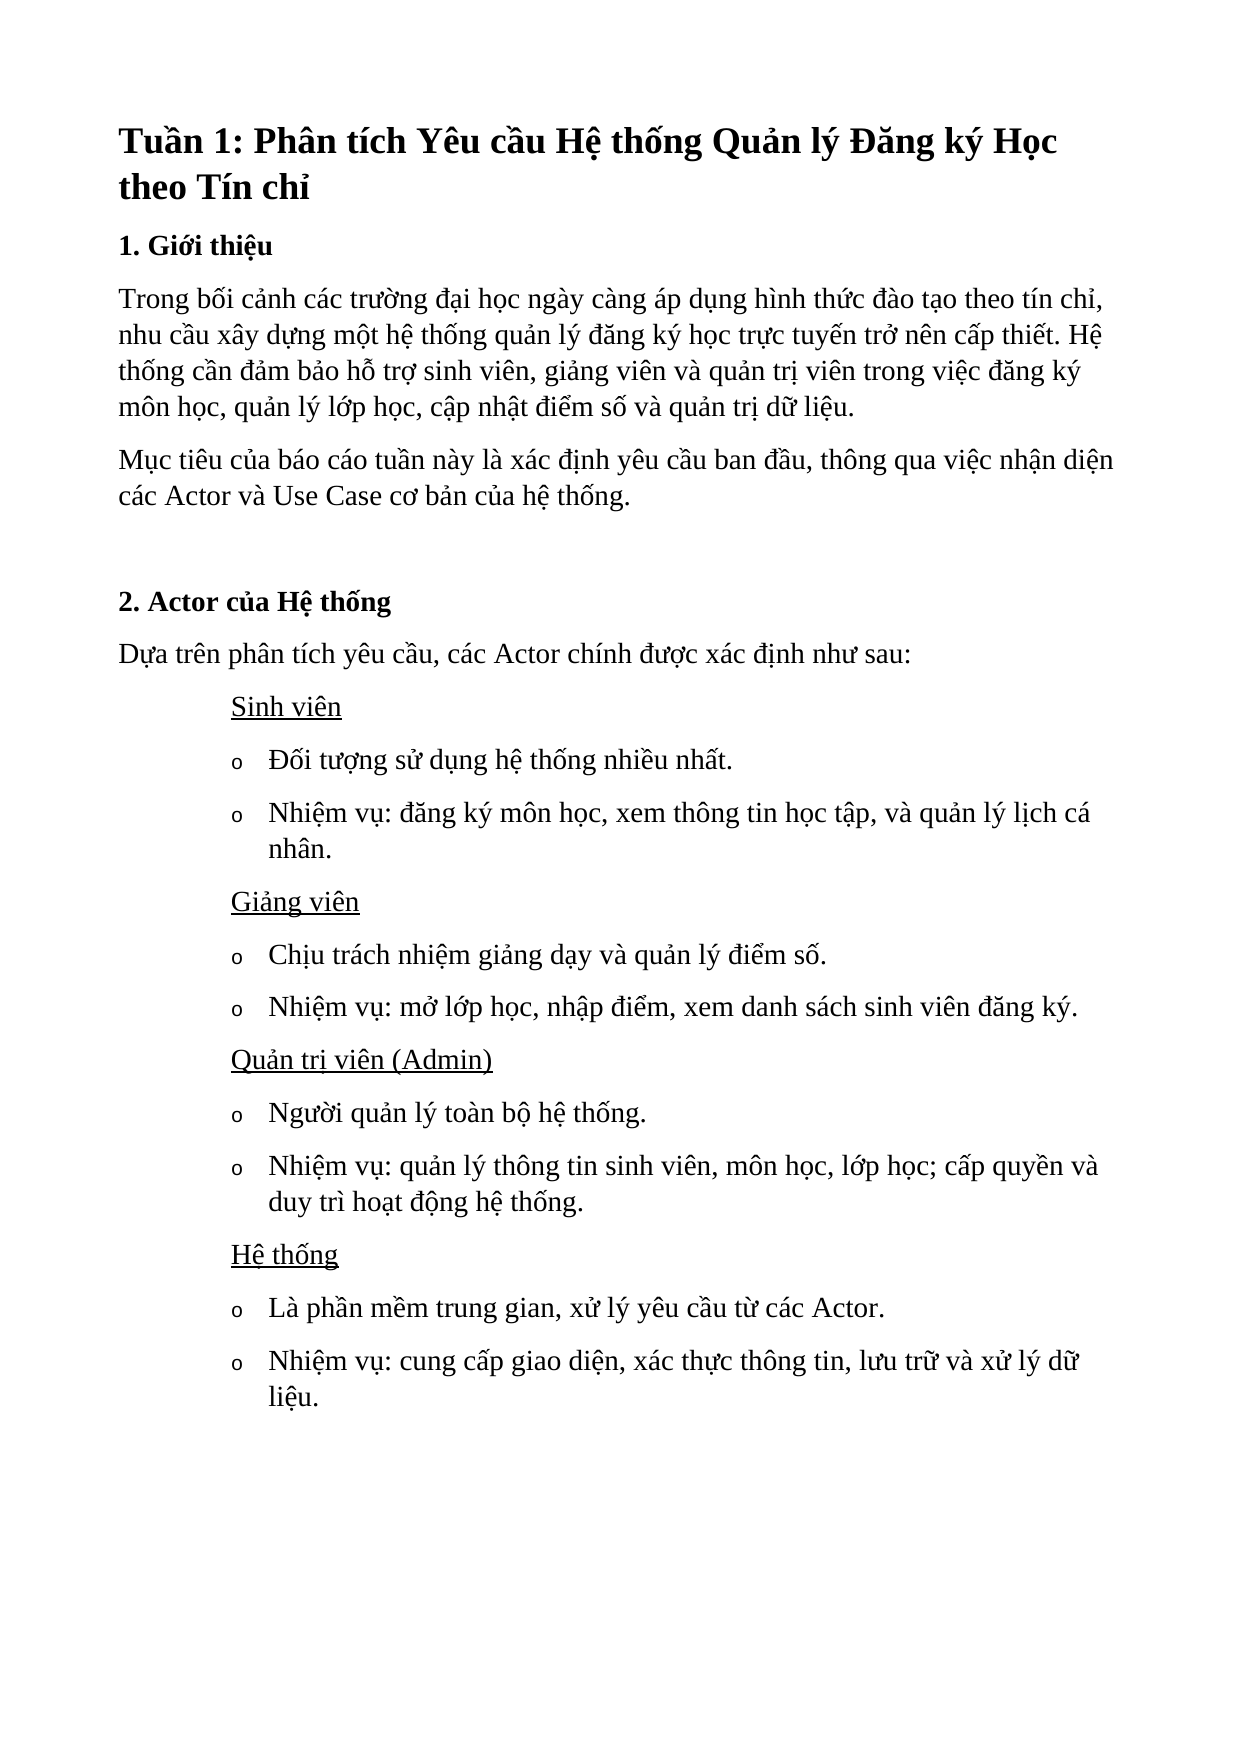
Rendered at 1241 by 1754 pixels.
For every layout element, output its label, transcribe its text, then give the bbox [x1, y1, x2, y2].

text 1. Giới thiệu [118, 228, 1122, 261]
list Nhiệm vụ: mở lớp học, nhập điểm, xem danh sách sinh viên đăng ký. [231, 989, 1122, 1023]
list Người quản lý toàn bộ hệ thống. [231, 1095, 1122, 1129]
text Quản trị viên (Admin) [231, 1042, 1122, 1076]
list Nhiệm vụ: cung cấp giao diện, xác thực thông tin, lưu trữ và xử lý dữ liệu. [231, 1343, 1122, 1412]
text Tuần 1: Phân tích Yêu cầu Hệ thống Quản lý Đăng ký Học theo Tín chỉ [118, 118, 1122, 208]
text Hệ thống [231, 1237, 1122, 1271]
text Mục tiêu của báo cáo tuần này là xác định yêu cầu ban đầu, thông qua việc nhận diện các Actor và Use Case cơ bản của hệ thống. [118, 442, 1122, 512]
text Sinh viên [231, 689, 1122, 723]
text Giảng viên [231, 884, 1122, 917]
list Chịu trách nhiệm giảng dạy và quản lý điểm số. [231, 937, 1122, 970]
list Là phần mềm trung gian, xử lý yêu cầu từ các Actor. [231, 1290, 1122, 1323]
text Dựa trên phân tích yêu cầu, các Actor chính được xác định như sau: [118, 637, 1122, 670]
list Nhiệm vụ: quản lý thông tin sinh viên, môn học, lớp học; cấp quyền và duy trì hoạt động hệ thống. [231, 1148, 1122, 1218]
text 2. Actor của Hệ thống [118, 584, 1122, 617]
list Nhiệm vụ: đăng ký môn học, xem thông tin học tập, và quản lý lịch cá nhân. [231, 795, 1122, 865]
text Trong bối cảnh các trường đại học ngày càng áp dụng hình thức đào tạo theo tín chỉ, nhu cầu xây dựng một hệ thống quản lý đăng ký học trực tuyến trở nên cấp thiết. Hệ thống cần đảm bảo hỗ trợ sinh viên, giảng viên và quản trị viên trong việc đăng ký môn học, quản lý lớp học, cập nhật điểm số và quản trị dữ liệu. [118, 281, 1122, 423]
list Đối tượng sử dụng hệ thống nhiều nhất. [231, 742, 1122, 776]
